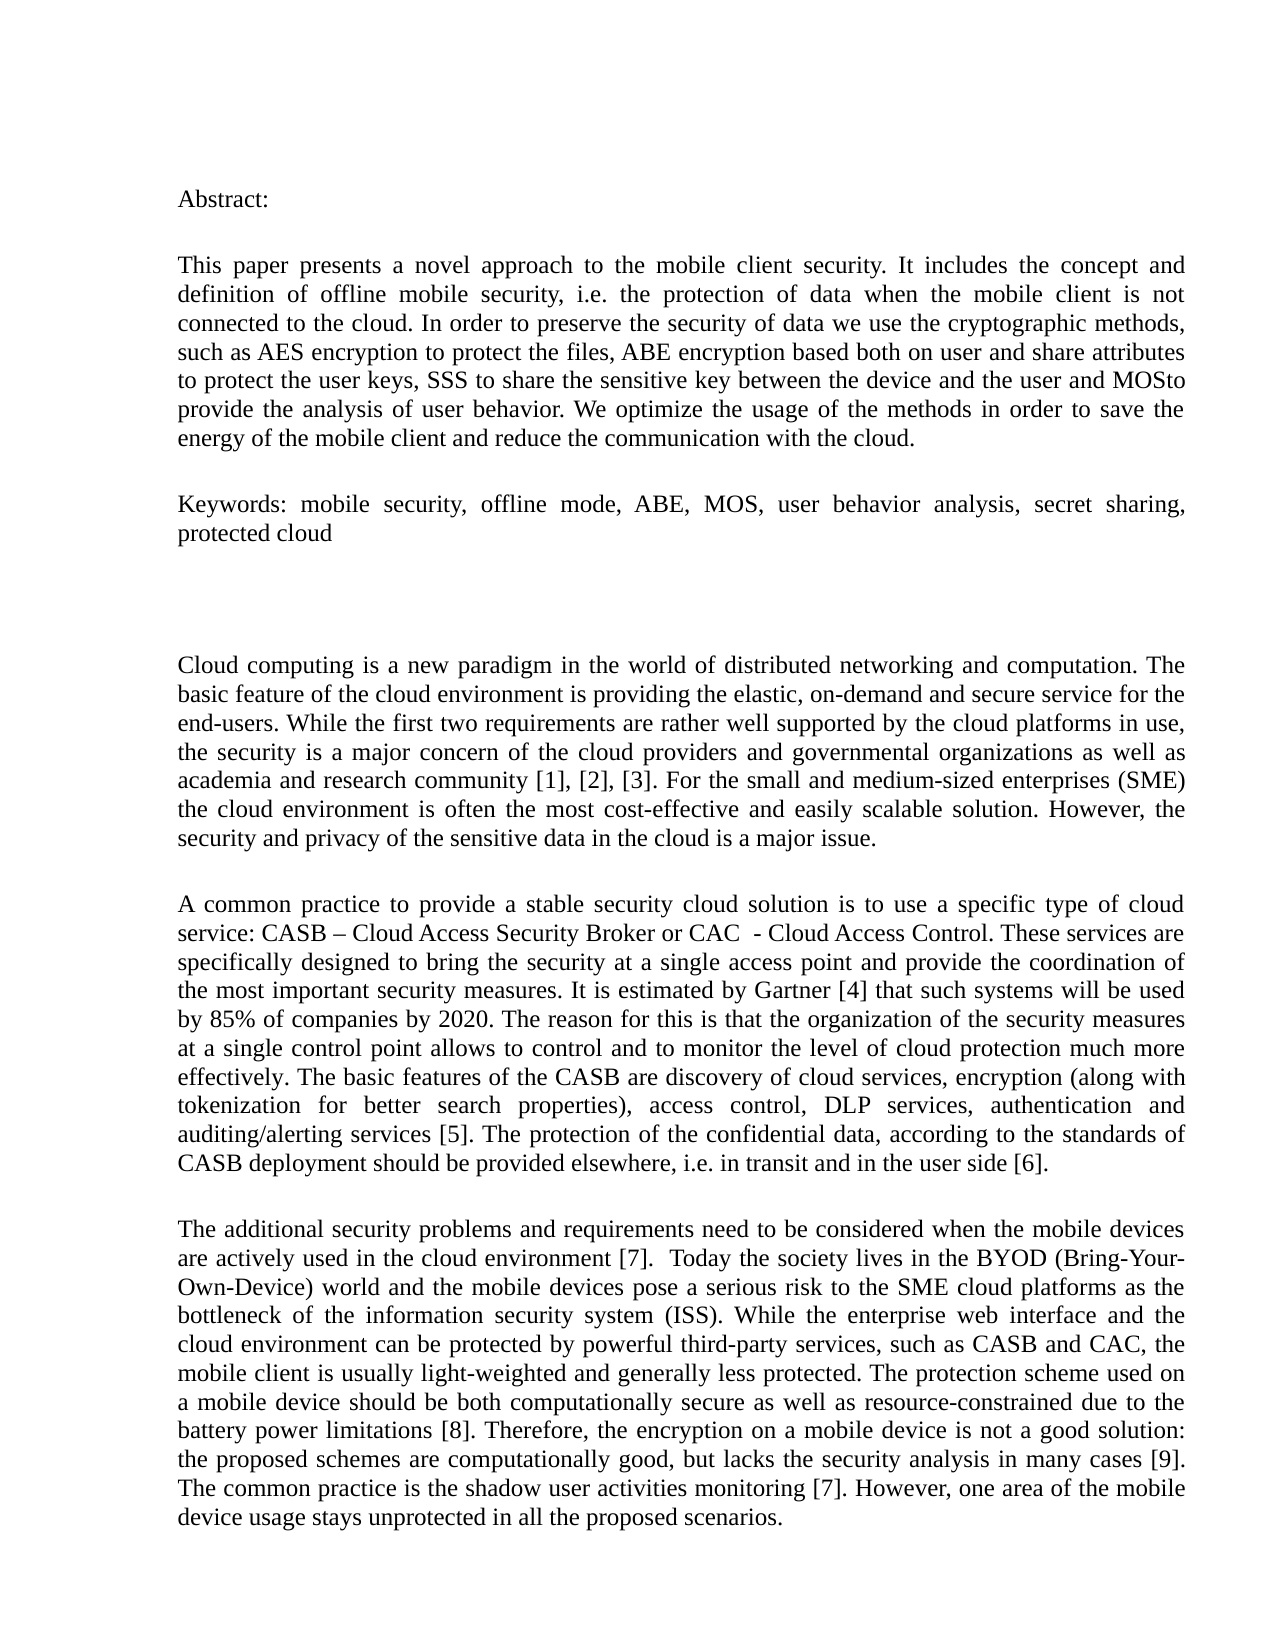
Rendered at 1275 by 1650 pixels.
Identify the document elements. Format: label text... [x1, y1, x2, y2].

text Keywords: mobile security, offline mode, ABE, MOS, user behavior analysis, secret sharing, protected cloud [177, 489, 1186, 547]
text A common practice to provide a stable security cloud solution is to use a specific type of cloud service: CASB – Cloud Access Security Broker or CAC - Cloud Access Control. These services are specifically designed to bring the security at a single access point and provide the coordination of the most important security measures. It is estimated by Gartner [4] that such systems will be used by 85% of companies by 2020. The reason for this is that the organization of the security measures at a single control point allows to control and to monitor the level of cloud protection much more effectively. The basic features of the CASB are discovery of cloud services, encryption (along with tokenization for better search properties), access control, DLP services, authentication and auditing/alerting services [5]. The protection of the confidential data, according to the standards of CASB deployment should be provided elsewhere, i.e. in transit and in the user side [6]. [177, 889, 1186, 1177]
text Abstract: [177, 184, 1186, 213]
text Cloud computing is a new paradigm in the world of distributed networking and computation. The basic feature of the cloud environment is providing the elastic, on-demand and secure service for the end-users. While the first two requirements are rather well supported by the cloud platforms in use, the security is a major concern of the cloud providers and governmental organizations as well as academia and research community [1], [2], [3]. For the small and medium-sized enterprises (SME) the cloud environment is often the most cost-effective and easily scalable solution. However, the security and privacy of the sensitive data in the cloud is a major issue. [177, 651, 1186, 852]
text This paper presents a novel approach to the mobile client security. It includes the concept and definition of offline mobile security, i.e. the protection of data when the mobile client is not connected to the cloud. In order to preserve the security of data we use the cryptographic methods, such as AES encryption to protect the files, ABE encryption based both on user and share attributes to protect the user keys, SSS to share the sensitive key between the device and the user and MOSto provide the analysis of user behavior. We optimize the usage of the methods in order to save the energy of the mobile client and reduce the communication with the cloud. [177, 251, 1186, 452]
text The additional security problems and requirements need to be considered when the mobile devices are actively used in the cloud environment [7]. Today the society lives in the BYOD (Bring-Your-Own-Device) world and the mobile devices pose a serious risk to the SME cloud platforms as the bottleneck of the information security system (ISS). While the enterprise web interface and the cloud environment can be protected by powerful third-party services, such as CASB and CAC, the mobile client is usually light-weighted and generally less protected. The protection scheme used on a mobile device should be both computationally secure as well as resource-constrained due to the battery power limitations [8]. Therefore, the encryption on a mobile device is not a good solution: the proposed schemes are computationally good, but lacks the security analysis in many cases [9]. The common practice is the shadow user activities monitoring [7]. However, one area of the mobile device usage stays unprotected in all the proposed scenarios. [177, 1214, 1186, 1531]
